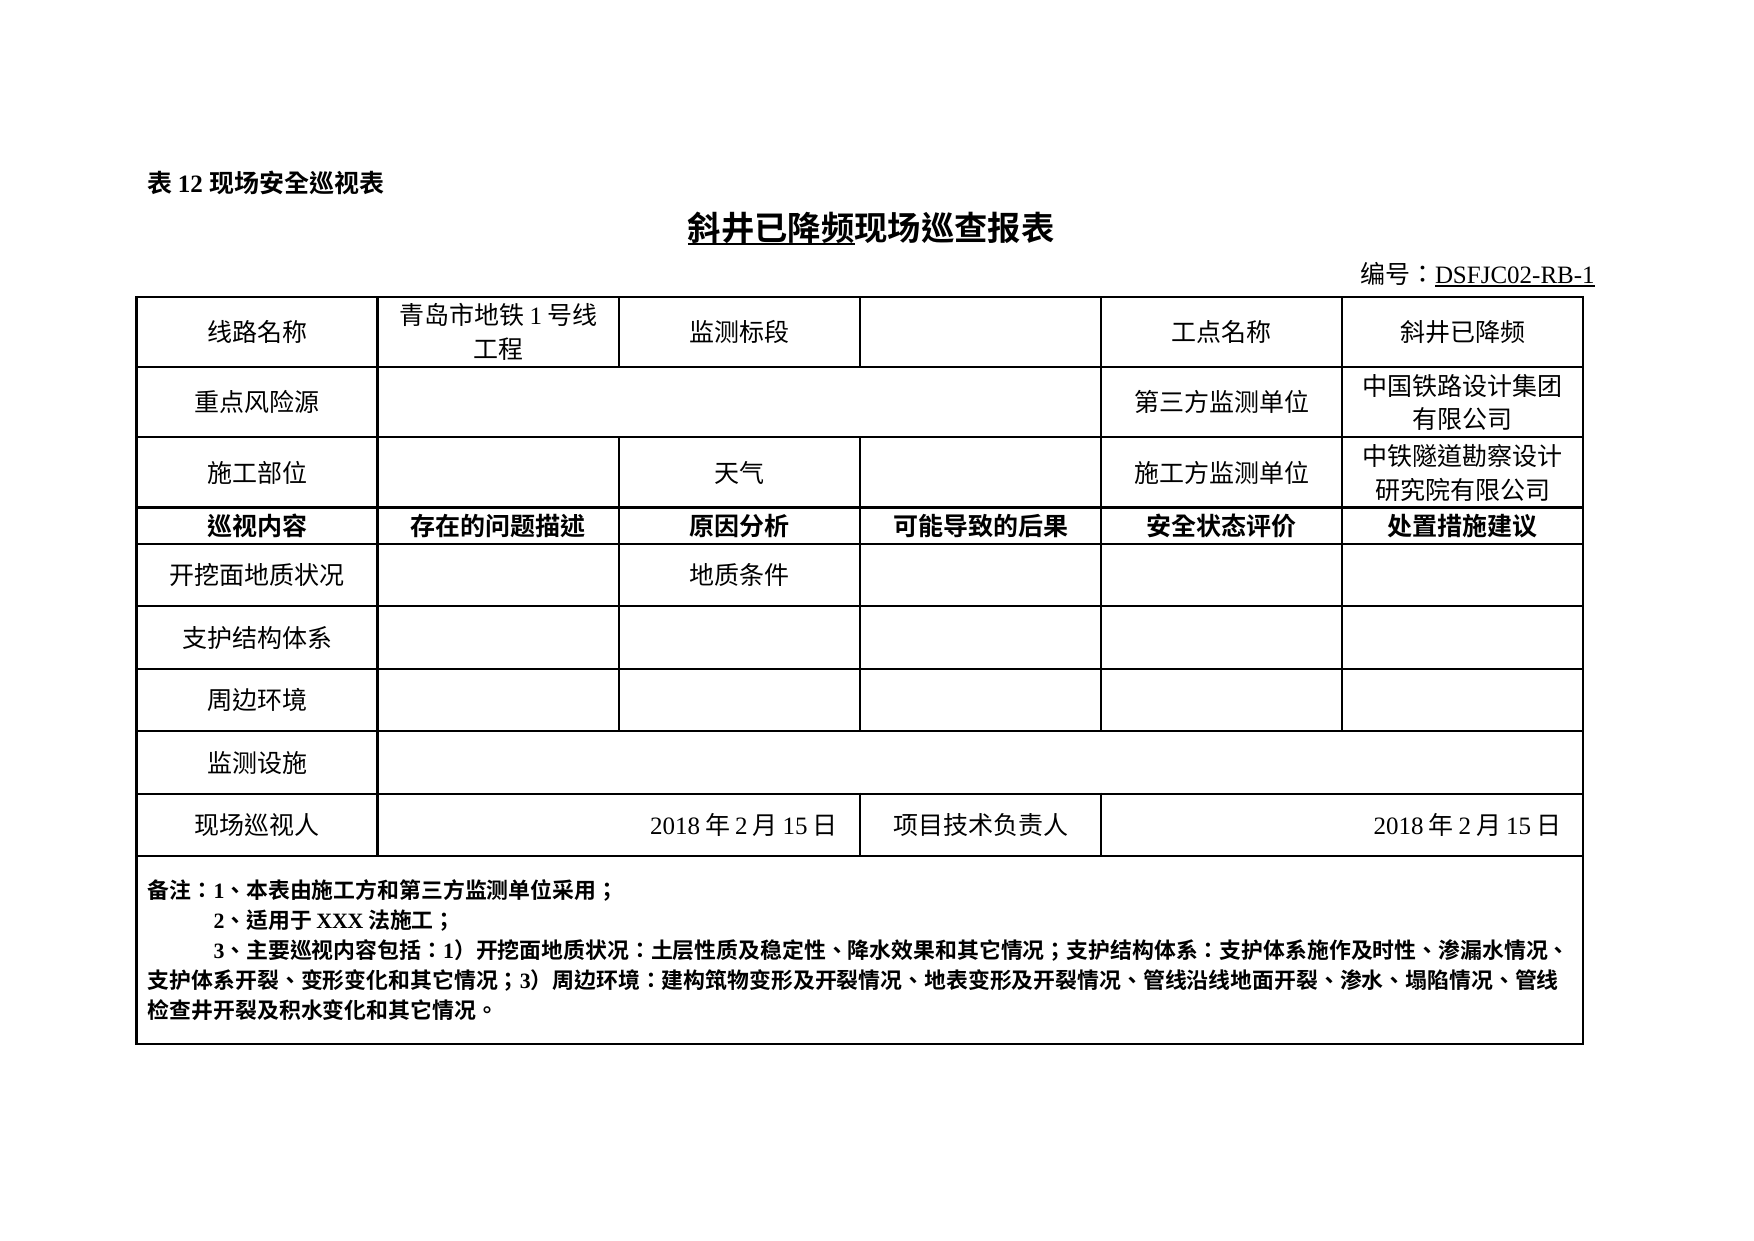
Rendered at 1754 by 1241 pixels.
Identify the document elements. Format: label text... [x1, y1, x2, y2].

table_header [861, 298, 1100, 366]
table_cell [1343, 670, 1582, 730]
table_cell [861, 438, 1100, 506]
table_cell 施工部位 [138, 438, 376, 506]
table_cell [379, 670, 618, 730]
table_cell 监测设施 [138, 732, 376, 793]
table_cell 重点风险源 [138, 368, 376, 436]
table_cell 处置措施建议 [1343, 509, 1582, 543]
table_cell 存在的问题描述 [379, 509, 618, 543]
table_cell 天气 [620, 438, 859, 506]
table_cell 中铁隧道勘察设计研究院有限公司 [1343, 438, 1582, 506]
table_cell 原因分析 [620, 509, 859, 543]
table_cell 安全状态评价 [1102, 509, 1341, 543]
table_cell [861, 607, 1100, 668]
table_header 工点名称 [1102, 298, 1341, 366]
table_cell [379, 732, 1582, 793]
text 表12 现场安全巡视表 [148, 165, 1594, 199]
table_cell 现场巡视人 [138, 795, 376, 855]
table_cell [379, 607, 618, 668]
table_cell [620, 607, 859, 668]
table_cell 周边环境 [138, 670, 376, 730]
table_cell [1102, 607, 1341, 668]
table_cell [861, 670, 1100, 730]
text 编号：DSFJC02-RB-1 [148, 257, 1594, 291]
table_cell 巡视内容 [138, 509, 376, 543]
table_cell [379, 545, 618, 605]
table_header 斜井已降频 [1343, 298, 1582, 366]
table_cell 支护结构体系 [138, 607, 376, 668]
table_cell [379, 368, 1100, 436]
table_cell 中国铁路设计集团有限公司 [1343, 368, 1582, 436]
table_cell 施工方监测单位 [1102, 438, 1341, 506]
table_cell [379, 438, 618, 506]
table_cell [1343, 545, 1582, 605]
table_cell 2018年2月15日 [1102, 795, 1582, 855]
table_cell [620, 670, 859, 730]
table_cell 2018年2月15日 [379, 795, 859, 855]
table_cell 项目技术负责人 [861, 795, 1100, 855]
table_header 线路名称 [138, 298, 376, 366]
table_cell 可能导致的后果 [861, 509, 1100, 543]
table_cell [1102, 670, 1341, 730]
table_cell [861, 545, 1100, 605]
table_header 监测标段 [620, 298, 859, 366]
text 斜井已降频现场巡查报表 [148, 204, 1594, 250]
table_cell 开挖面地质状况 [138, 545, 376, 605]
table_cell 地质条件 [620, 545, 859, 605]
table_cell [1343, 607, 1582, 668]
table_cell 备注：1、本表由施工方和第三方监测单位采用； 2、适用于XXX法施工； 3、主要巡视内容包括：1）开挖面地质状况：土层性质及稳定性、降水效果和其它情况；支护结构体系：支护体系施作及时性、渗漏水情况、支护体系开裂、变形变化和其它情况；3）周边环境：建构筑物变形及开裂情况、地表变形及开裂情况、管线沿线地面开裂、渗水、塌陷情况、管线检查井开裂及积水变化和其它情况。 [138, 857, 1582, 1043]
table_cell 第三方监测单位 [1102, 368, 1341, 436]
table_header 青岛市地铁1号线工程 [379, 298, 618, 366]
table_cell [1102, 545, 1341, 605]
